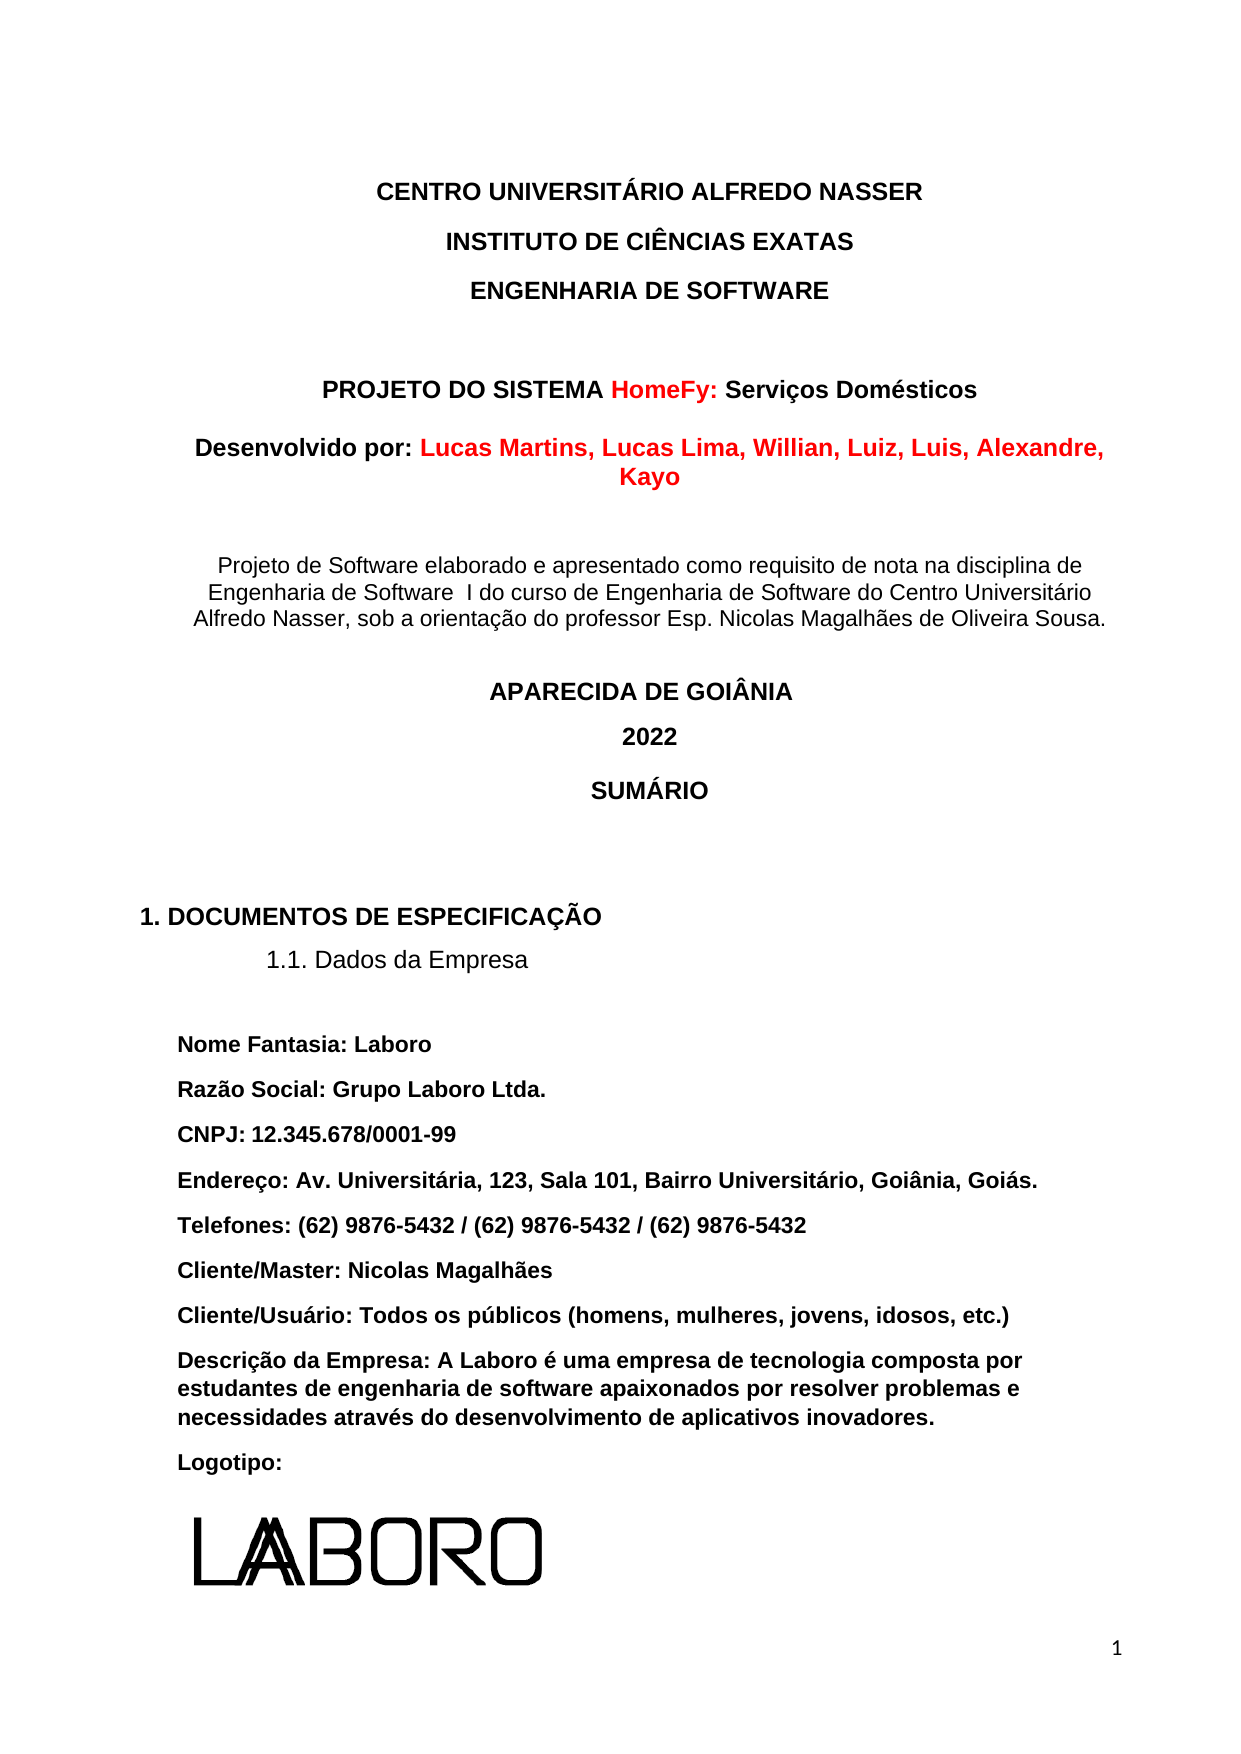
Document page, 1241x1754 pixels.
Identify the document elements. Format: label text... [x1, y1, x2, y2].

text CNPJ: 12.345.678/0001-99 [177, 1121, 1122, 1148]
text INSTITUTO DE CIÊNCIAS EXATAS [177, 227, 1122, 255]
text Projeto de Software elaborado e apresentado como requisito de nota na disciplina de Engenharia de Software I do curso de Engenharia de Software do Centro Universitário Alfredo Nasser, sob a orientação do professor Esp. Nicolas Magalhães de Oliveira Sousa. [177, 552, 1122, 632]
text Logotipo: [177, 1449, 1122, 1475]
text Descrição da Empresa: A Laboro é uma empresa de tecnologia composta por estudantes de engenharia de software apaixonados por resolver problemas e necessidades através do desenvolvimento de aplicativos inovadores. [177, 1347, 1122, 1430]
text Nome Fantasia: Laboro [177, 1031, 1122, 1057]
text CENTRO UNIVERSITÁRIO ALFREDO NASSER [177, 177, 1122, 206]
text DOCUMENTOS DE ESPECIFICAÇÃO [139, 902, 1122, 931]
picture [177, 1494, 565, 1607]
text APARECIDA DE GOIÂNIA [177, 677, 1122, 706]
text Cliente/Master: Nicolas Magalhães [177, 1257, 1122, 1283]
text Endereço: Av. Universitária, 123, Sala 101, Bairro Universitário, Goiânia, Goiás. [177, 1167, 1122, 1193]
text ENGENHARIA DE SOFTWARE [177, 276, 1122, 305]
text Desenvolvido por: Lucas Martins, Lucas Lima, Willian, Luiz, Luis, Alexandre, Kayo [177, 433, 1122, 490]
text 2022 [177, 722, 1122, 751]
text Telefones: (62) 9876-5432 / (62) 9876-5432 / (62) 9876-5432 [177, 1212, 1122, 1238]
text Razão Social: Grupo Laboro Ltda. [177, 1076, 1122, 1103]
text Cliente/Usuário: Todos os públicos (homens, mulheres, jovens, idosos, etc.) [177, 1302, 1122, 1328]
text Dados da Empresa [266, 945, 1122, 974]
text PROJETO DO SISTEMA HomeFy: Serviços Domésticos [177, 375, 1122, 404]
